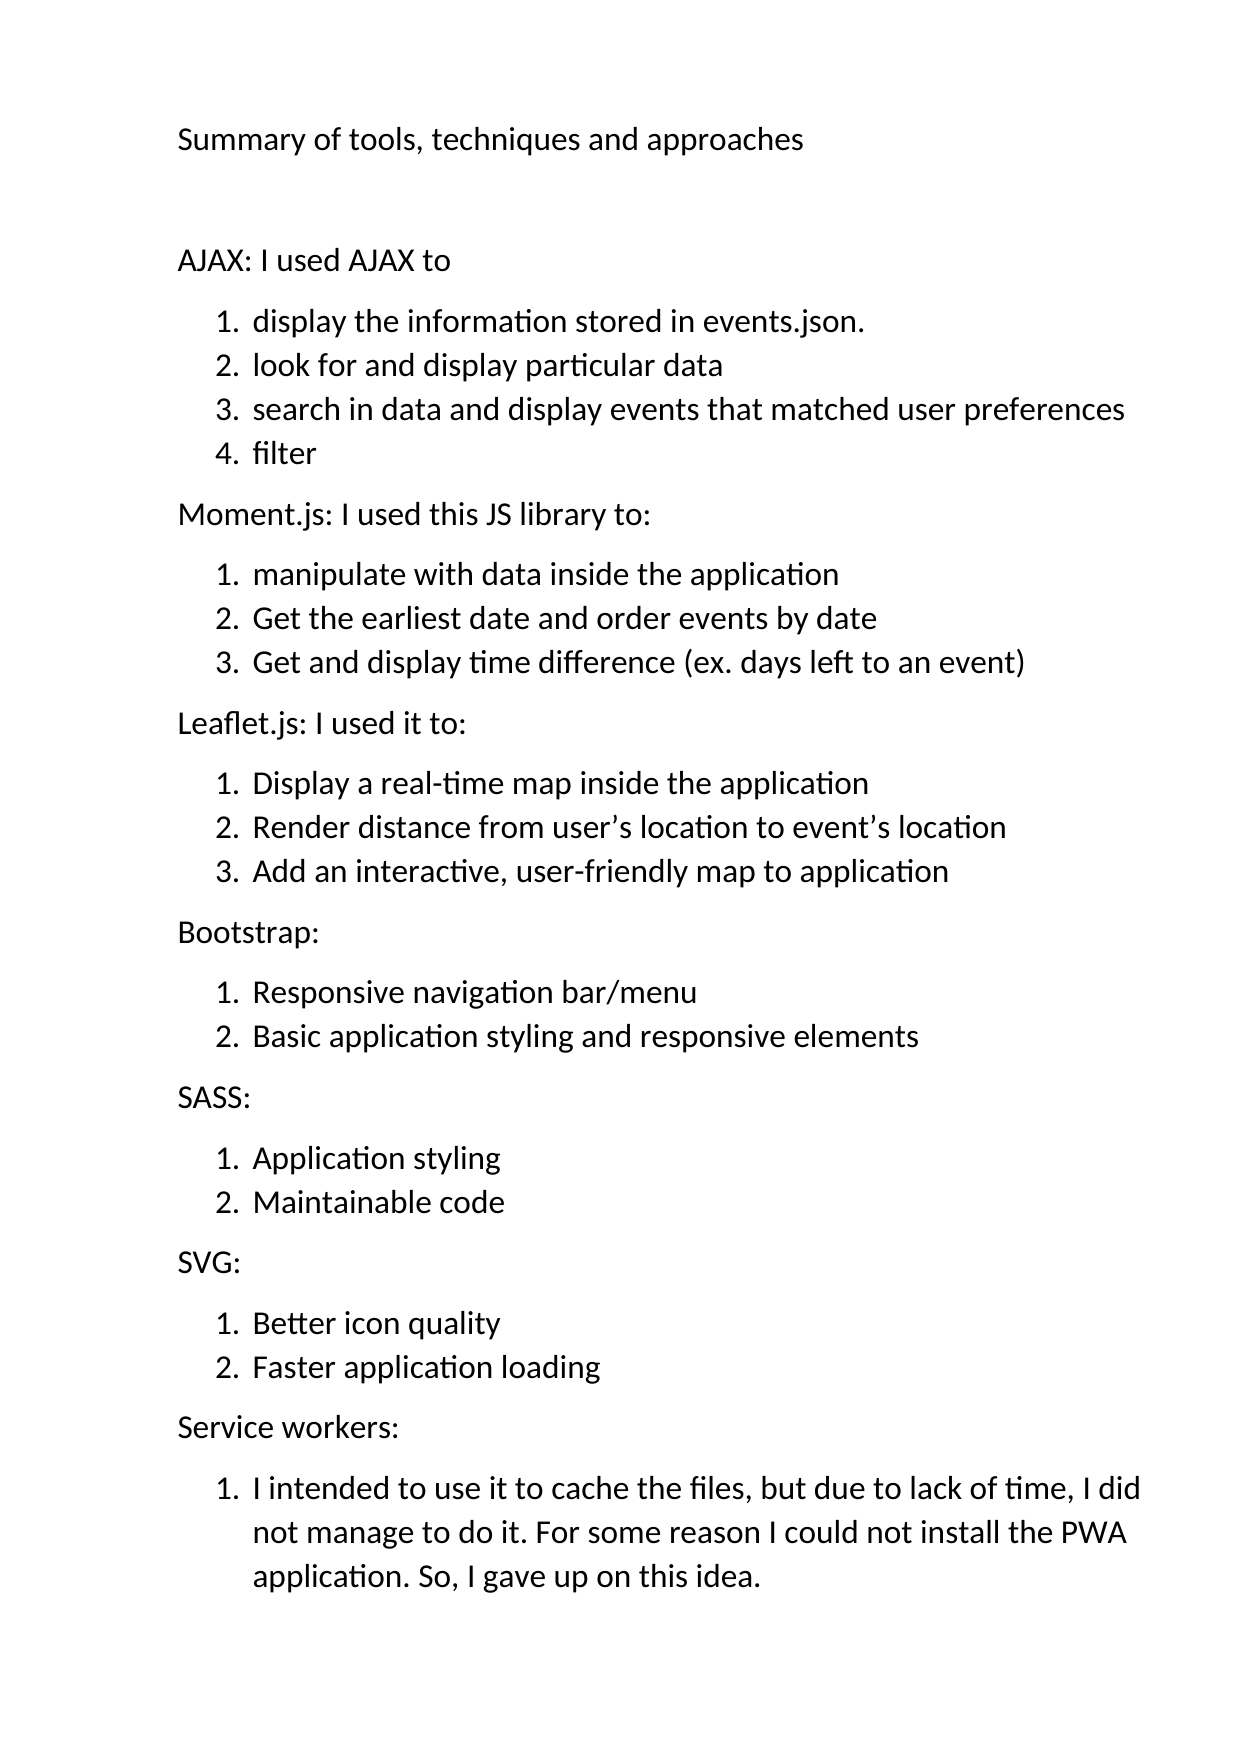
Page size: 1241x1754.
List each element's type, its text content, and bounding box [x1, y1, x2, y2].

list Render distance from user’s location to event’s location [215, 806, 1152, 847]
list Maintainable code [215, 1181, 1152, 1221]
list Display a real-time map inside the application [215, 762, 1152, 803]
list Better icon quality [215, 1302, 1152, 1343]
list Application styling [215, 1137, 1152, 1177]
list display the information stored in events.json. [215, 300, 1152, 341]
text AJAX: I used AJAX to [177, 239, 1152, 280]
text Bootstrap: [177, 911, 1152, 952]
list search in data and display events that matched user preferences [215, 388, 1152, 429]
text Moment.js: I used this JS library to: [177, 492, 1152, 533]
list Get and display time difference (ex. days left to an event) [215, 641, 1152, 682]
text Service workers: [177, 1406, 1152, 1447]
list manipulate with data inside the application [215, 553, 1152, 594]
text SASS: [177, 1076, 1152, 1117]
list Get the earliest date and order events by date [215, 597, 1152, 638]
list look for and display particular data [215, 344, 1152, 385]
list Add an interactive, user-friendly map to application [215, 850, 1152, 891]
list Responsive navigation bar/menu [215, 971, 1152, 1012]
text Leaflet.js: I used it to: [177, 702, 1152, 742]
list Basic application styling and responsive elements [215, 1015, 1152, 1056]
text Summary of tools, techniques and approaches [177, 118, 1152, 159]
text SVG: [177, 1241, 1152, 1282]
list I intended to use it to cache the files, but due to lack of time, I did not manage to do it. For some reason I could not install the PWA application. So, I gave up on this idea. [215, 1467, 1152, 1596]
list filter [215, 432, 1152, 473]
list Faster application loading [215, 1346, 1152, 1387]
